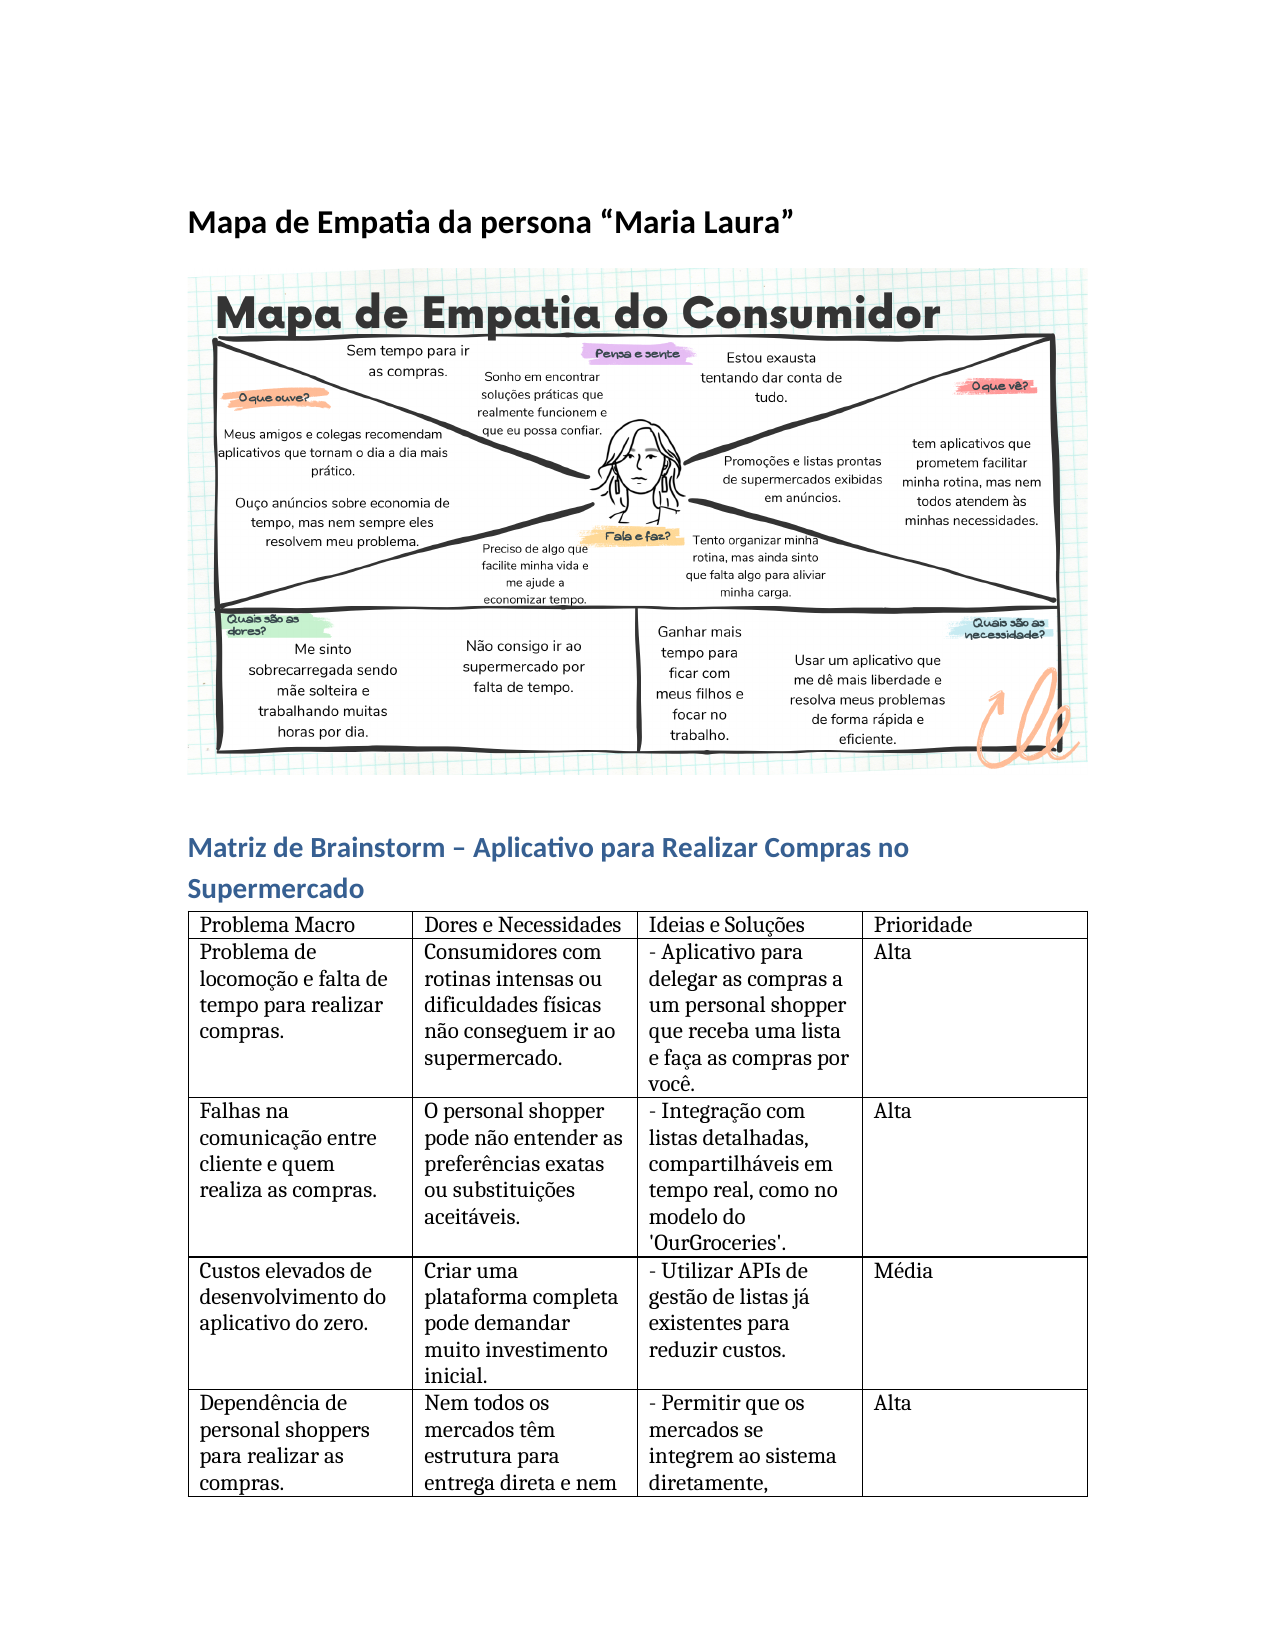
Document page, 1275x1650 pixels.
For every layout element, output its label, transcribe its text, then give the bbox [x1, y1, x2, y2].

table_cell Criar uma plataforma completa pode demandar muito investimento inicial. [413, 1258, 637, 1389]
table_header Problema Macro [189, 912, 412, 938]
table_cell Alta [863, 1390, 1087, 1496]
table_cell Alta [863, 939, 1087, 1097]
table_cell Problema de locomoção e falta de tempo para realizar compras. [189, 939, 412, 1097]
table_cell Consumidores com rotinas intensas ou dificuldades físicas não conseguem ir ao supermercado. [413, 939, 637, 1097]
table_cell Custos elevados de desenvolvimento do aplicativo do zero. [189, 1258, 412, 1389]
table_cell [638, 1390, 862, 1496]
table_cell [189, 1390, 412, 1496]
table_cell Média [863, 1258, 1087, 1389]
table_header Dores e Necessidades [413, 912, 637, 938]
text Mapa de Empatia da persona “Maria Laura” [187, 201, 1087, 242]
table_cell O personal shopper pode não entender as preferências exatas ou substituições aceitáveis. [413, 1098, 637, 1256]
table_header Ideias e Soluções [638, 912, 862, 938]
table_cell - Utilizar APIs de gestão de listas já existentes para reduzir custos. [638, 1258, 862, 1389]
table_header Prioridade [863, 912, 1087, 938]
table_cell Alta [863, 1098, 1087, 1256]
subtitle Matriz de Brainstorm – Aplicativo para Realizar Compras no Supermercado [187, 829, 1087, 905]
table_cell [413, 1390, 637, 1496]
picture [187, 268, 1088, 775]
table_cell Falhas na comunicação entre cliente e quem realiza as compras. [189, 1098, 412, 1256]
table_cell - Integração com listas detalhadas, compartilháveis em tempo real, como no modelo do 'OurGroceries'. [638, 1098, 862, 1256]
table_cell - Aplicativo para delegar as compras a um personal shopper que receba uma lista e faça as compras por você. [638, 939, 862, 1097]
